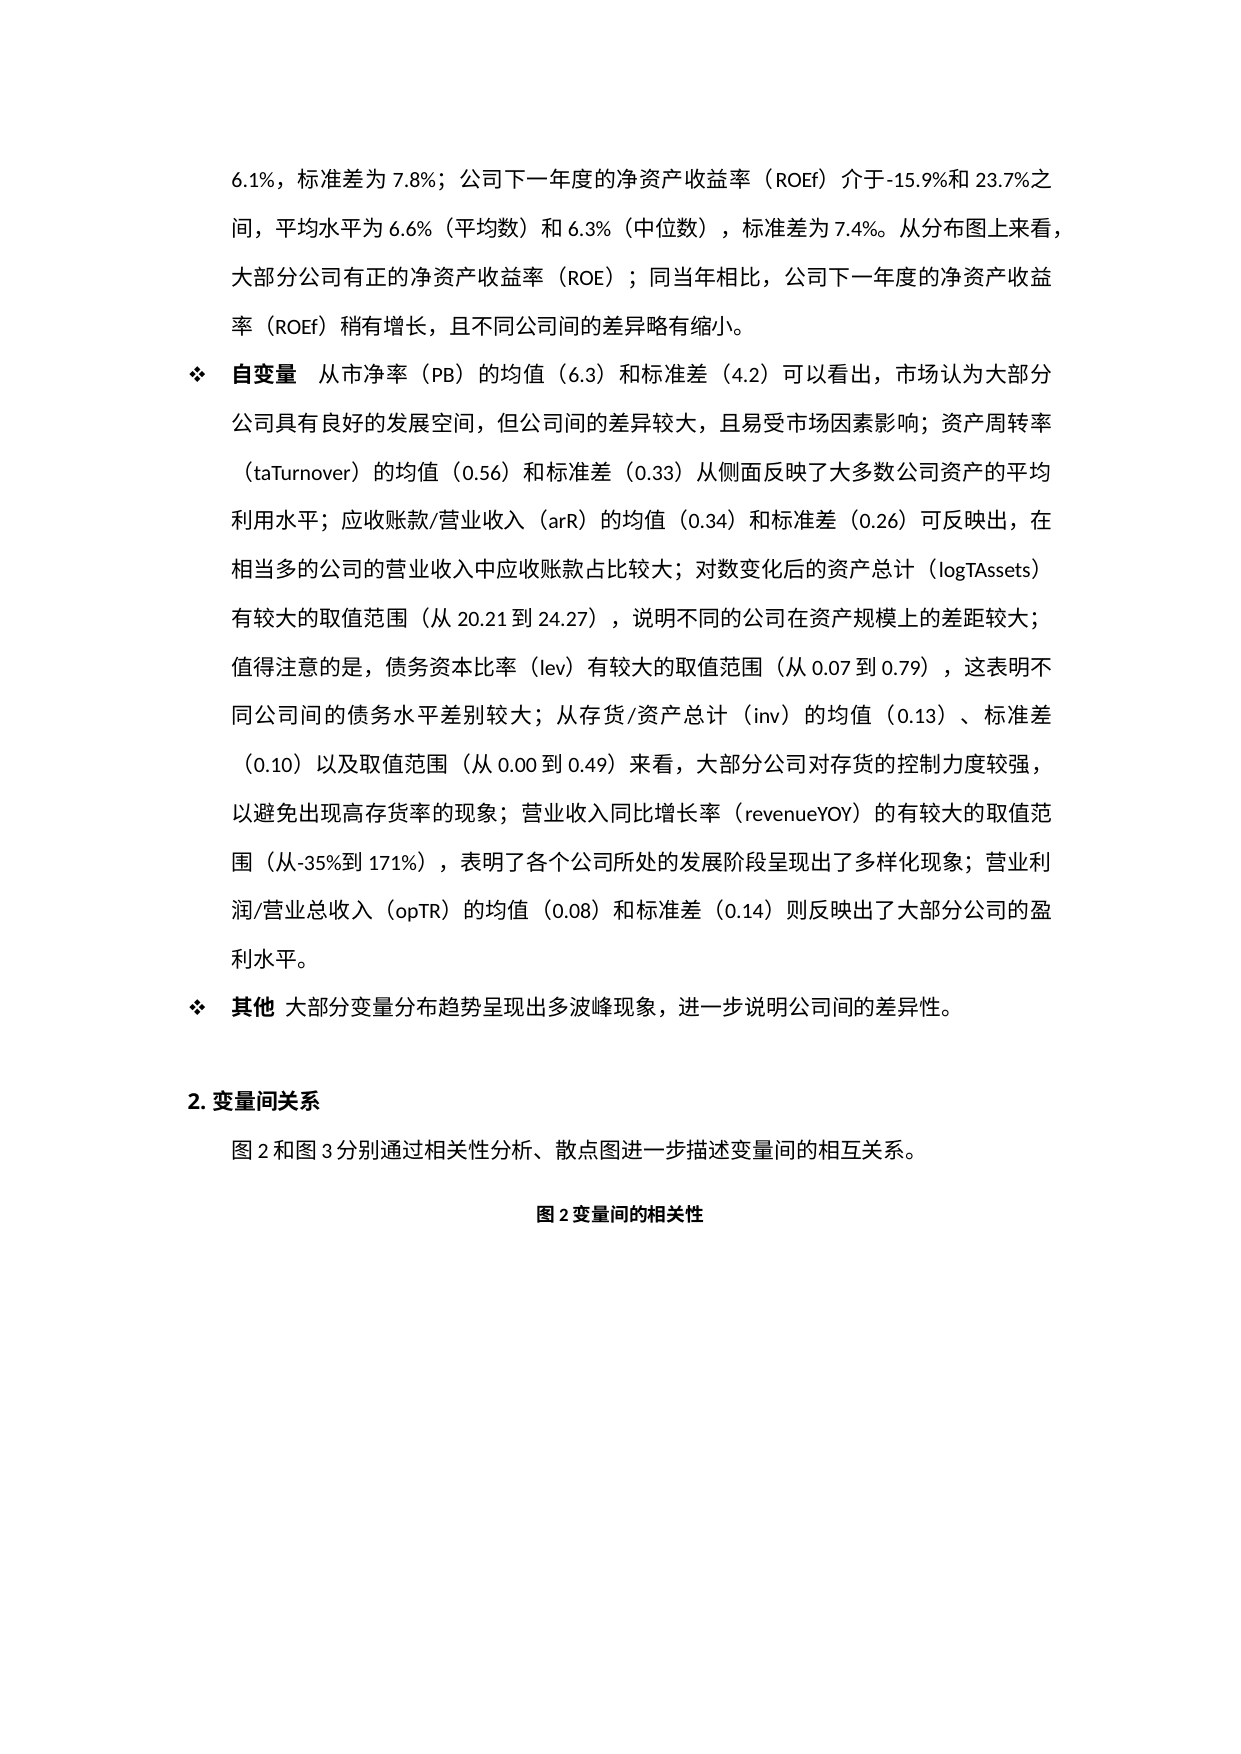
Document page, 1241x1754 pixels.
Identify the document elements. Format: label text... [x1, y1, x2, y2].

list 其他 大部分变量分布趋势呈现出多波峰现象，进一步说明公司间的差异性。 [187, 990, 1053, 1022]
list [187, 162, 1053, 341]
list 自变量 从市净率（PB）的均值（6.3）和标准差（4.2）可以看出，市场认为大部分公司具有良好的发展空间，但公司间的差异较大，且易受市场因素影响；资产周转率（taTurnover）的均值（0.56）和标准差（0.33）从侧面反映了大多数公司资产的平均利用水平；应收账款/营业收入（arR）的均值（0.34）和标准差（0.26）可反映出，在相当多的公司的营业收入中应收账款占比较大；对数变化后的资产总计（logTAssets）有较大的取值范围（从20.21到24.27），说明不同的公司在资产规模上的差距较大；值得注意的是，债务资本比率（lev）有较大的取值范围（从0.07到0.79），这表明不同公司间的债务水平差别较大；从存货/资产总计（inv）的均值（0.13）、标准差（0.10）以及取值范围（从0.00到0.49）来看，大部分公司对存货的控制力度较强，以避免出现高存货率的现象；营业收入同比增长率（revenueYOY）的有较大的取值范围（从-35%到171%），表明了各个公司所处的发展阶段呈现出了多样化现象；营业利润/营业总收入（opTR）的均值（0.08）和标准差（0.14）则反映出了大部分公司的盈利水平。 [187, 357, 1053, 974]
list 图2和图3分别通过相关性分析、散点图进一步描述变量间的相互关系。 [187, 1132, 1053, 1165]
list 图2 变量间的相关性 [187, 1197, 1053, 1229]
list 变量间关系 [187, 1084, 1053, 1117]
